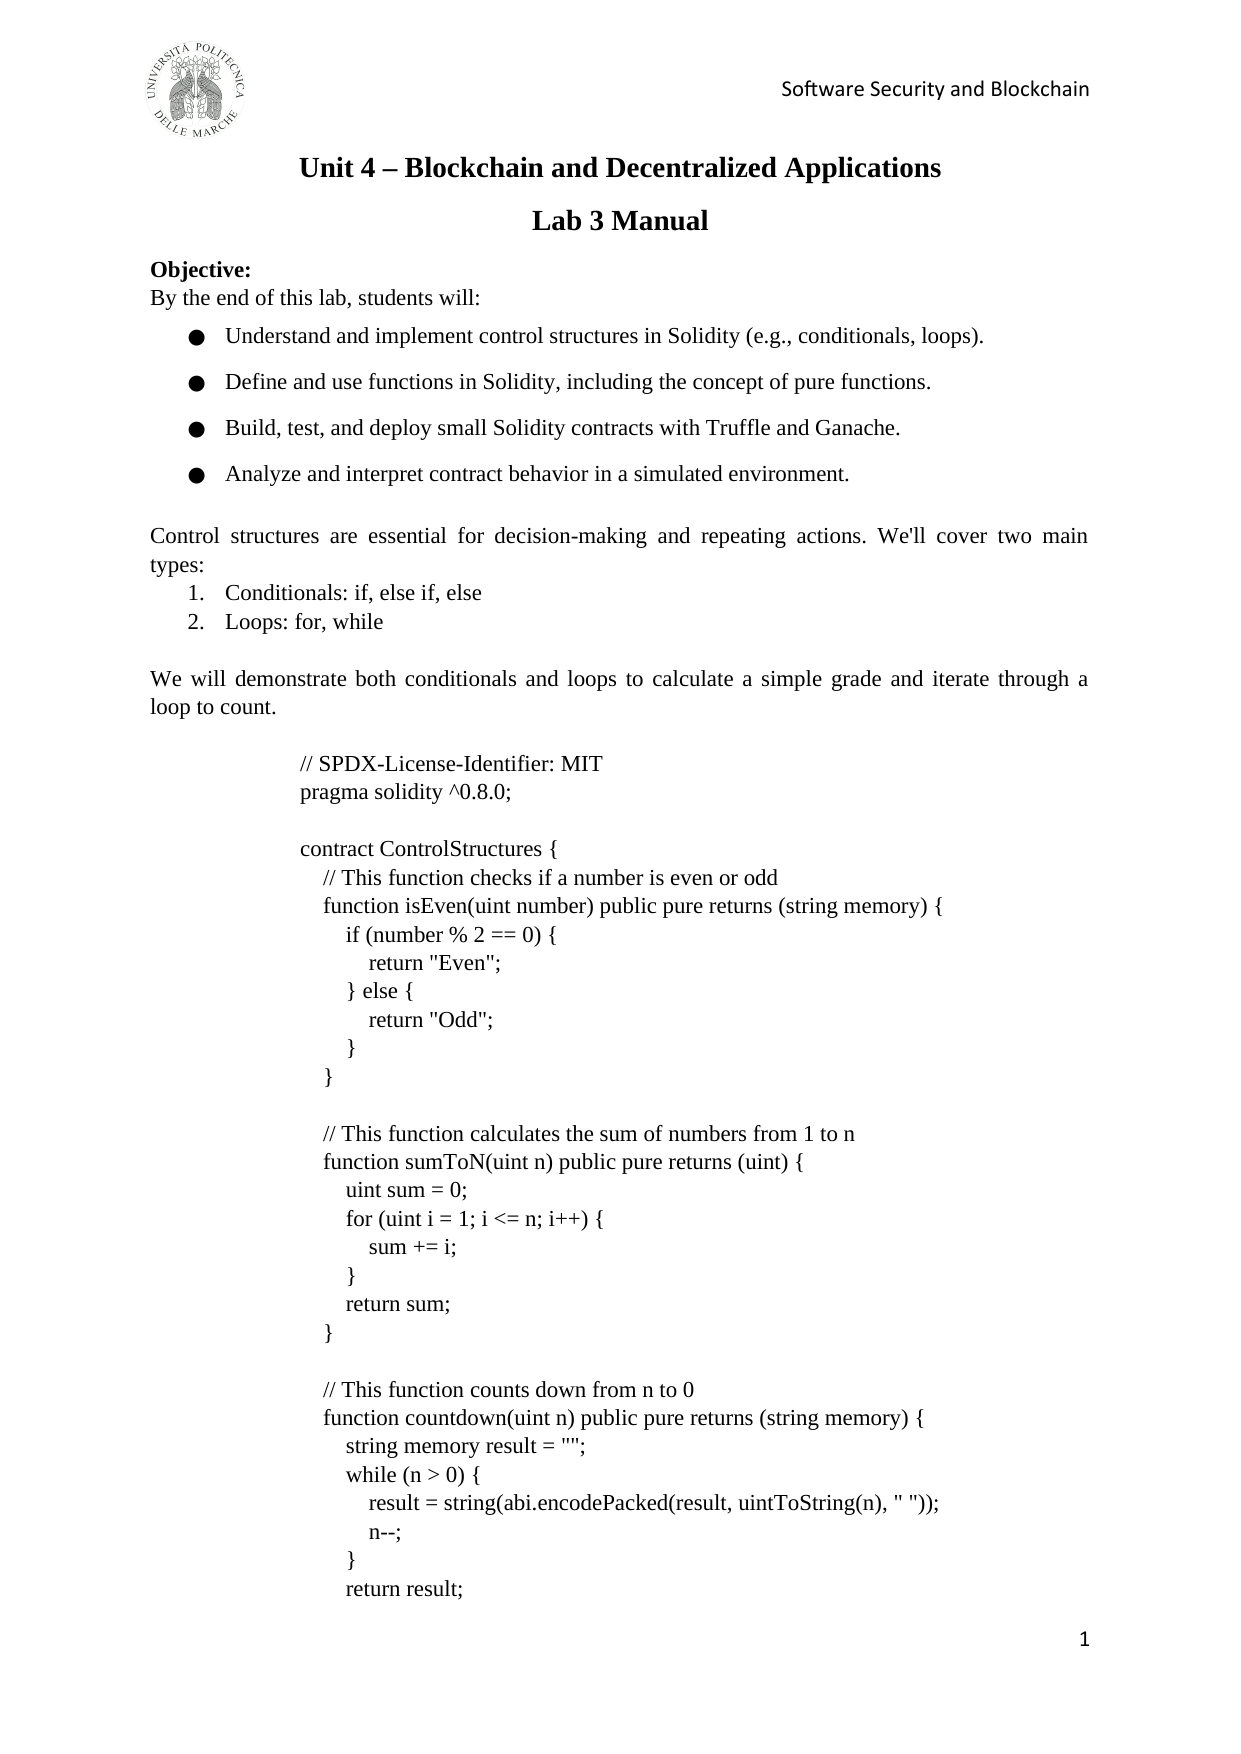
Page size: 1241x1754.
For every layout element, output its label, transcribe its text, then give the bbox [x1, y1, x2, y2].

text for (uint i = 1; i <= n; i++) { [300, 1205, 1090, 1231]
text n--; [300, 1518, 1090, 1544]
text contract ControlStructures { [300, 835, 1090, 862]
text } else { [300, 977, 1090, 1004]
text function isEven(uint number) public pure returns (string memory) { [300, 892, 1090, 918]
text sum += i; [300, 1233, 1090, 1260]
text } [300, 1034, 1090, 1061]
text Unit 4 – Blockchain and Decentralized Applications [150, 150, 1090, 183]
text result = string(abi.encodePacked(result, uintToString(n), " ")); [300, 1489, 1090, 1516]
text Lab 3 Manual [150, 203, 1090, 236]
list Understand and implement control structures in Solidity (e.g., conditionals, loops). [187, 312, 1090, 355]
list Conditionals: if, else if, else [187, 579, 1090, 606]
text // This function checks if a number is even or odd [300, 864, 1090, 890]
list Define and use functions in Solidity, including the concept of pure functions. [187, 358, 1090, 401]
text function sumToN(uint n) public pure returns (uint) { [300, 1148, 1090, 1174]
text Objective: [150, 256, 1090, 282]
text } [300, 1262, 1090, 1288]
text By the end of this lab, students will: [150, 284, 1090, 310]
text return "Even"; [300, 949, 1090, 975]
list Build, test, and deploy small Solidity contracts with Truffle and Ganache. [187, 404, 1090, 447]
text We will demonstrate both conditionals and loops to calculate a simple grade and iterate through a loop to count. [150, 665, 1090, 719]
list Analyze and interpret contract behavior in a simulated environment. [187, 451, 1090, 493]
text if (number % 2 == 0) { [300, 921, 1090, 947]
text } [300, 1546, 1090, 1573]
text // This function calculates the sum of numbers from 1 to n [300, 1120, 1090, 1146]
text string memory result = ""; [300, 1432, 1090, 1459]
text return "Odd"; [300, 1006, 1090, 1032]
text } [300, 1063, 1090, 1089]
text return result; [300, 1575, 1090, 1601]
text } [300, 1319, 1090, 1345]
text Control structures are essential for decision-making and repeating actions. We'll cover two main types: [150, 522, 1090, 577]
text function countdown(uint n) public pure returns (string memory) { [300, 1404, 1090, 1430]
text // SPDX-License-Identifier: MIT [300, 750, 1090, 776]
text // This function counts down from n to 0 [300, 1376, 1090, 1402]
list Loops: for, while [187, 608, 1090, 634]
text return sum; [300, 1290, 1090, 1317]
text uint sum = 0; [300, 1177, 1090, 1203]
picture [145, 41, 245, 139]
text while (n > 0) { [300, 1461, 1090, 1487]
text pragma solidity ^0.8.0; [300, 778, 1090, 805]
